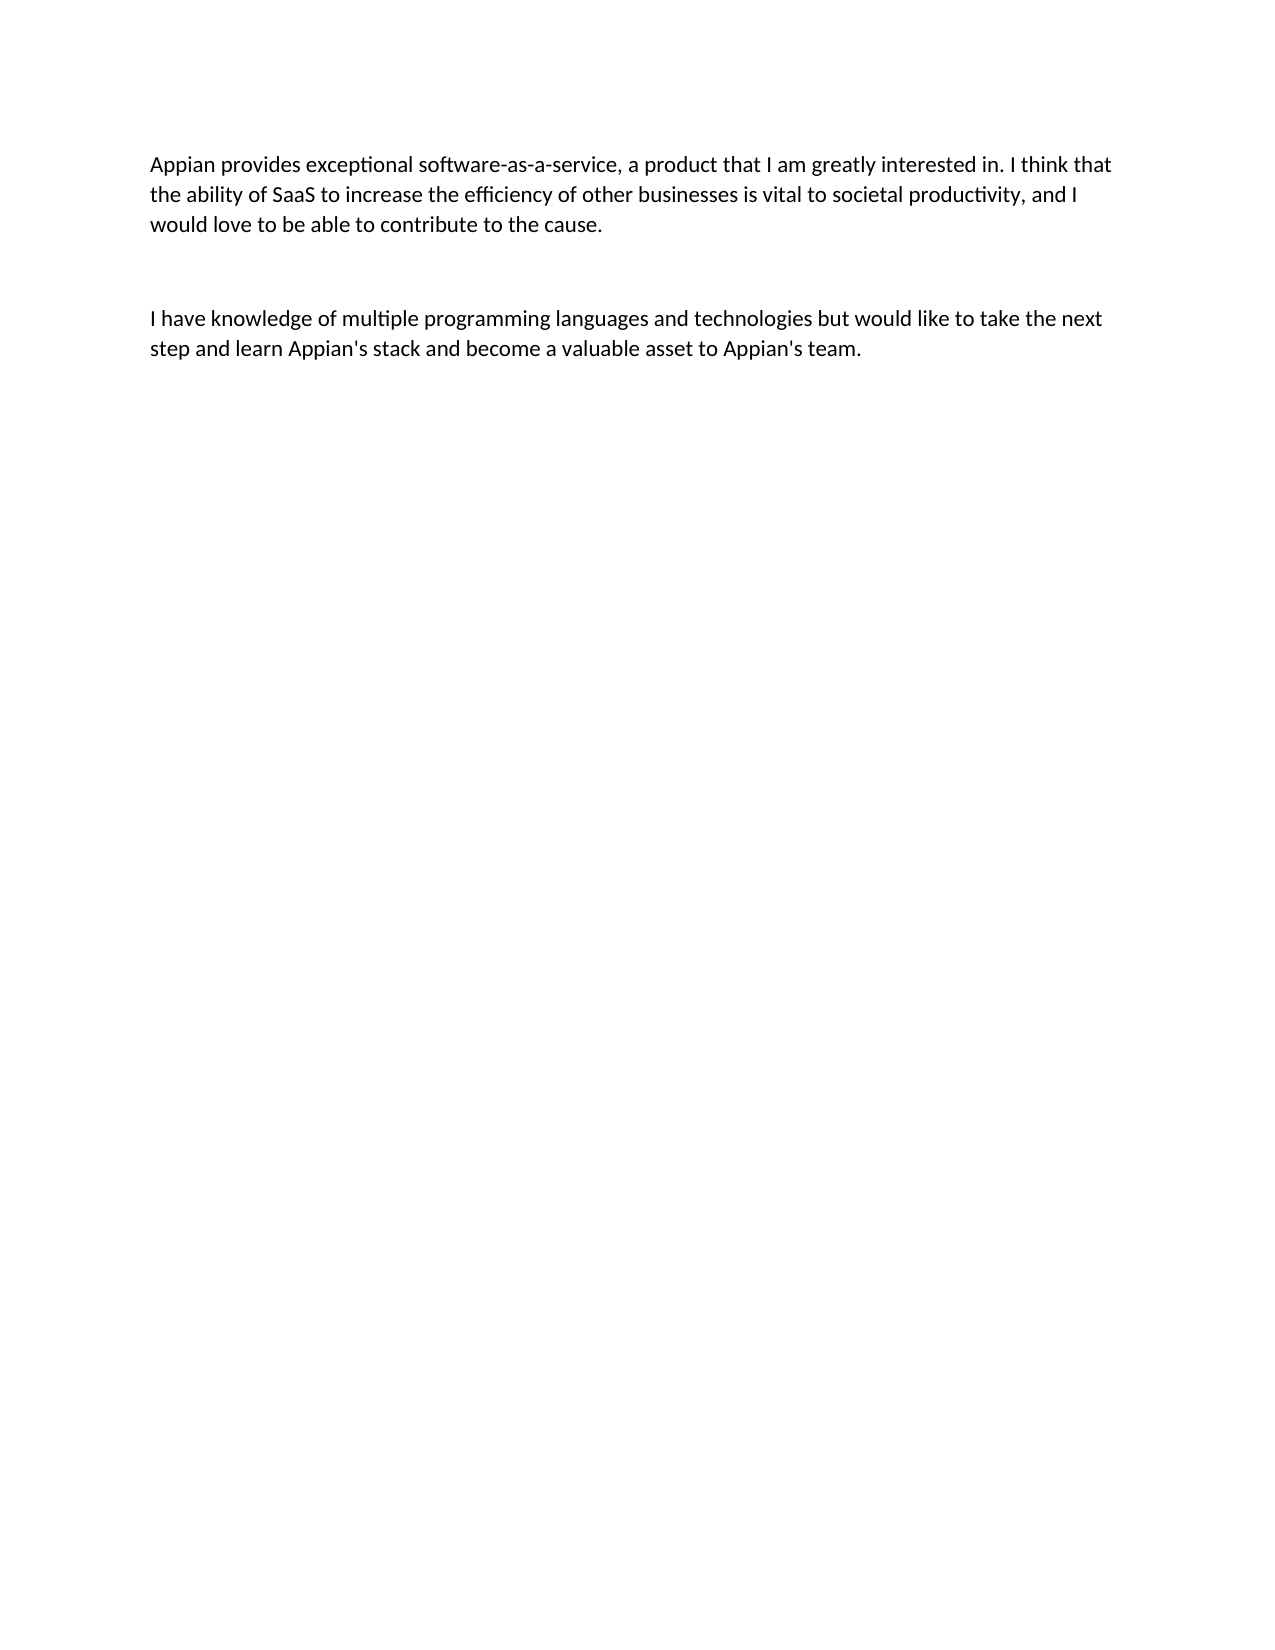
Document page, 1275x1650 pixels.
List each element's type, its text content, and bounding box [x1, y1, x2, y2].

text Appian provides exceptional software-as-a-service, a product that I am greatly interested in. I think that the ability of SaaS to increase the efficiency of other businesses is vital to societal productivity, and I would love to be able to contribute to the cause. [150, 150, 1125, 238]
text I have knowledge of multiple programming languages and technologies but would like to take the next step and learn Appian's stack and become a valuable asset to Appian's team. [150, 304, 1125, 362]
